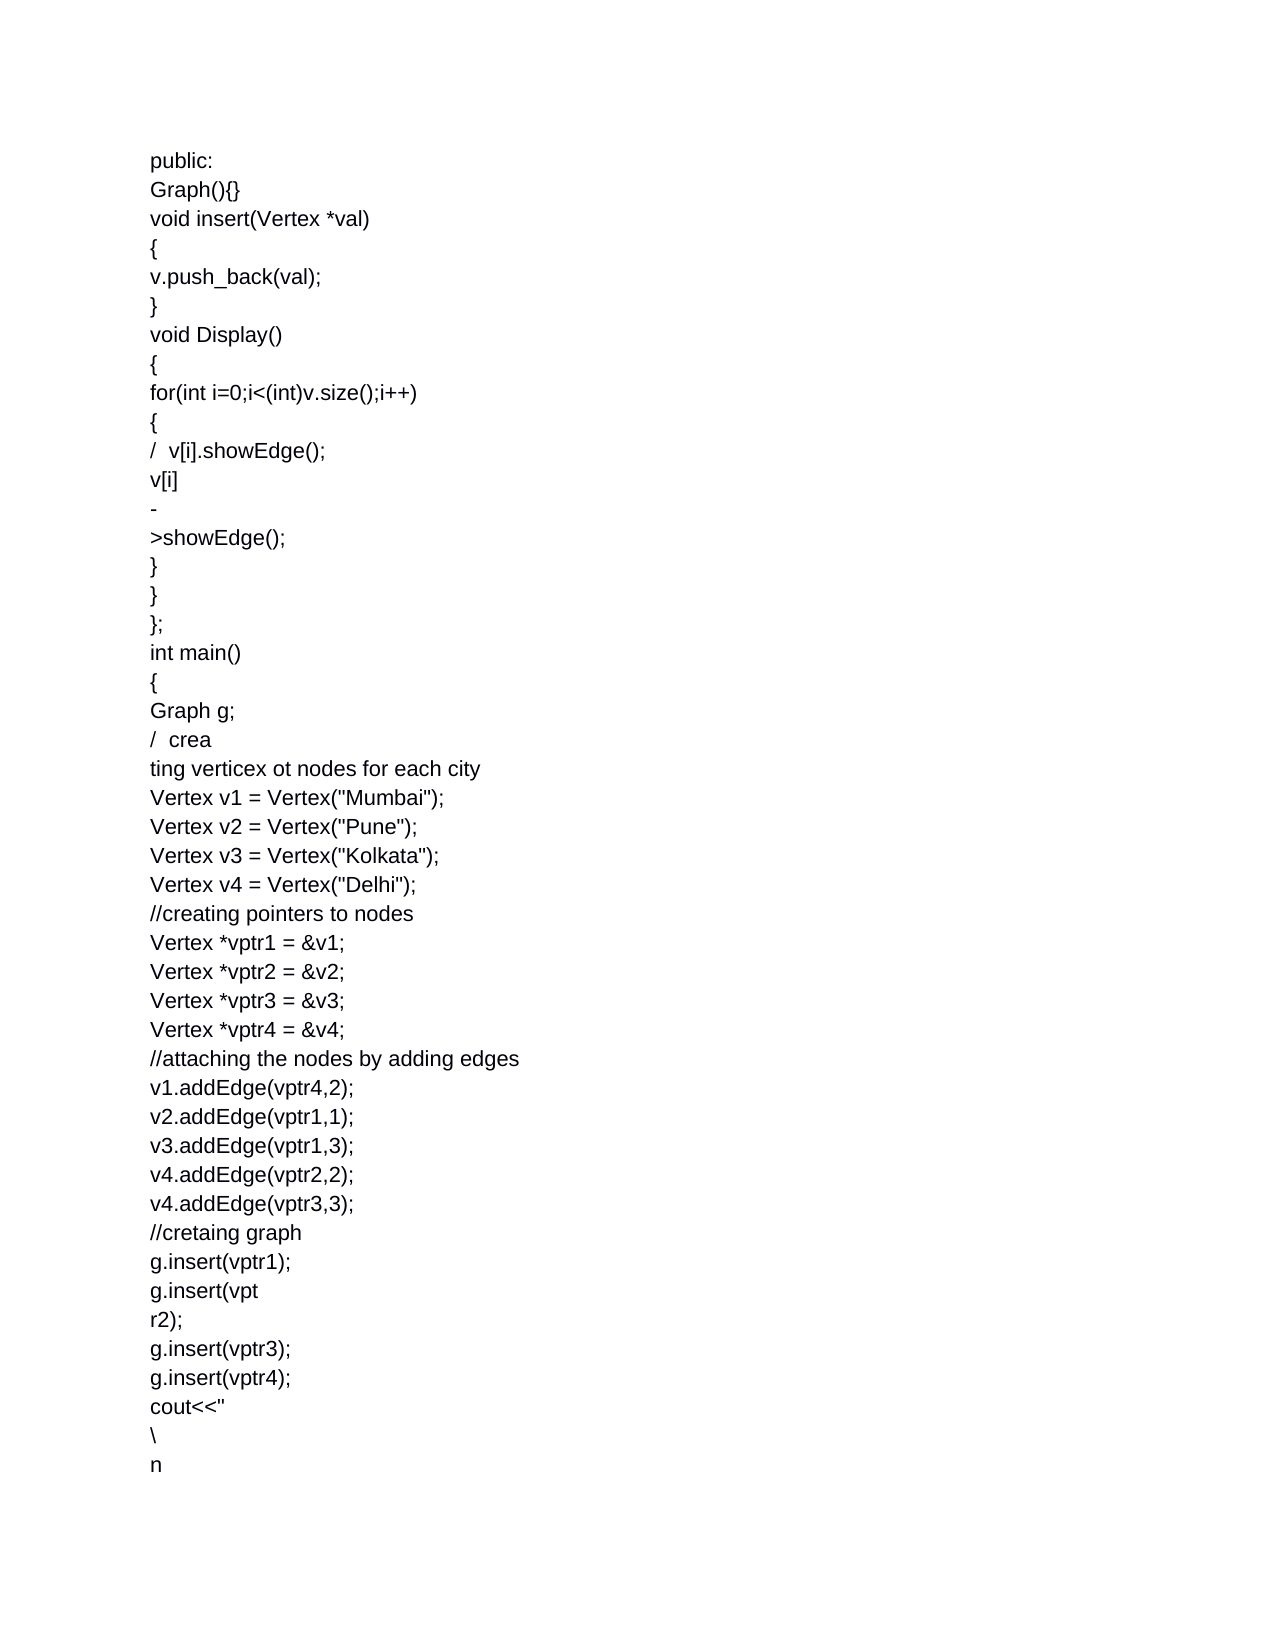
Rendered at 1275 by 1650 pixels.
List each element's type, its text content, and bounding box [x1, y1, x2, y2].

text - [150, 496, 1125, 521]
text v2.addEdge(vptr1,1); [150, 1104, 1125, 1129]
text Vertex v3 = Vertex("Kolkata"); [150, 843, 1125, 868]
list crea [150, 727, 1125, 752]
text //creating pointers to nodes [150, 901, 1125, 926]
text { [150, 409, 1125, 434]
text for(int i=0;i<(int)v.size();i++) [150, 380, 1125, 405]
text void insert(Vertex *val) [150, 206, 1125, 231]
text { [150, 669, 1125, 694]
text //attaching the nodes by adding edges [150, 1046, 1125, 1071]
list v[i].showEdge(); [150, 438, 1125, 463]
text } [150, 553, 1125, 579]
text Graph(){} [150, 177, 1125, 202]
text Vertex *vptr1 = &v1; [150, 930, 1125, 955]
text //cretaing graph [150, 1220, 1125, 1245]
text v.push_back(val); [150, 264, 1125, 289]
text public: [150, 148, 1125, 173]
text Graph g; [150, 698, 1125, 723]
text r2); [150, 1307, 1125, 1332]
text g.insert(vptr3); [150, 1336, 1125, 1361]
text \ [150, 1423, 1125, 1448]
text Vertex *vptr4 = &v4; [150, 1017, 1125, 1042]
text { [150, 235, 1125, 260]
text } [150, 582, 1125, 608]
text v4.addEdge(vptr2,2); [150, 1162, 1125, 1187]
text } [150, 293, 1125, 318]
text Vertex *vptr3 = &v3; [150, 988, 1125, 1013]
text g.insert(vptr4); [150, 1365, 1125, 1390]
text v1.addEdge(vptr4,2); [150, 1075, 1125, 1100]
text g.insert(vpt [150, 1278, 1125, 1303]
text Vertex v2 = Vertex("Pune"); [150, 814, 1125, 839]
text ting verticex ot nodes for each city [150, 756, 1125, 781]
text Vertex *vptr2 = &v2; [150, 959, 1125, 984]
text void Display() [150, 322, 1125, 347]
text v4.addEdge(vptr3,3); [150, 1191, 1125, 1216]
text int main() [150, 640, 1125, 665]
text Vertex v1 = Vertex("Mumbai"); [150, 785, 1125, 810]
text v[i] [150, 467, 1125, 492]
text v3.addEdge(vptr1,3); [150, 1133, 1125, 1158]
text Vertex v4 = Vertex("Delhi"); [150, 872, 1125, 897]
text n [150, 1452, 1125, 1477]
text }; [150, 611, 1125, 636]
text { [150, 351, 1125, 376]
text >showEdge(); [150, 524, 1125, 550]
text g.insert(vptr1); [150, 1249, 1125, 1274]
text cout<<" [150, 1394, 1125, 1419]
